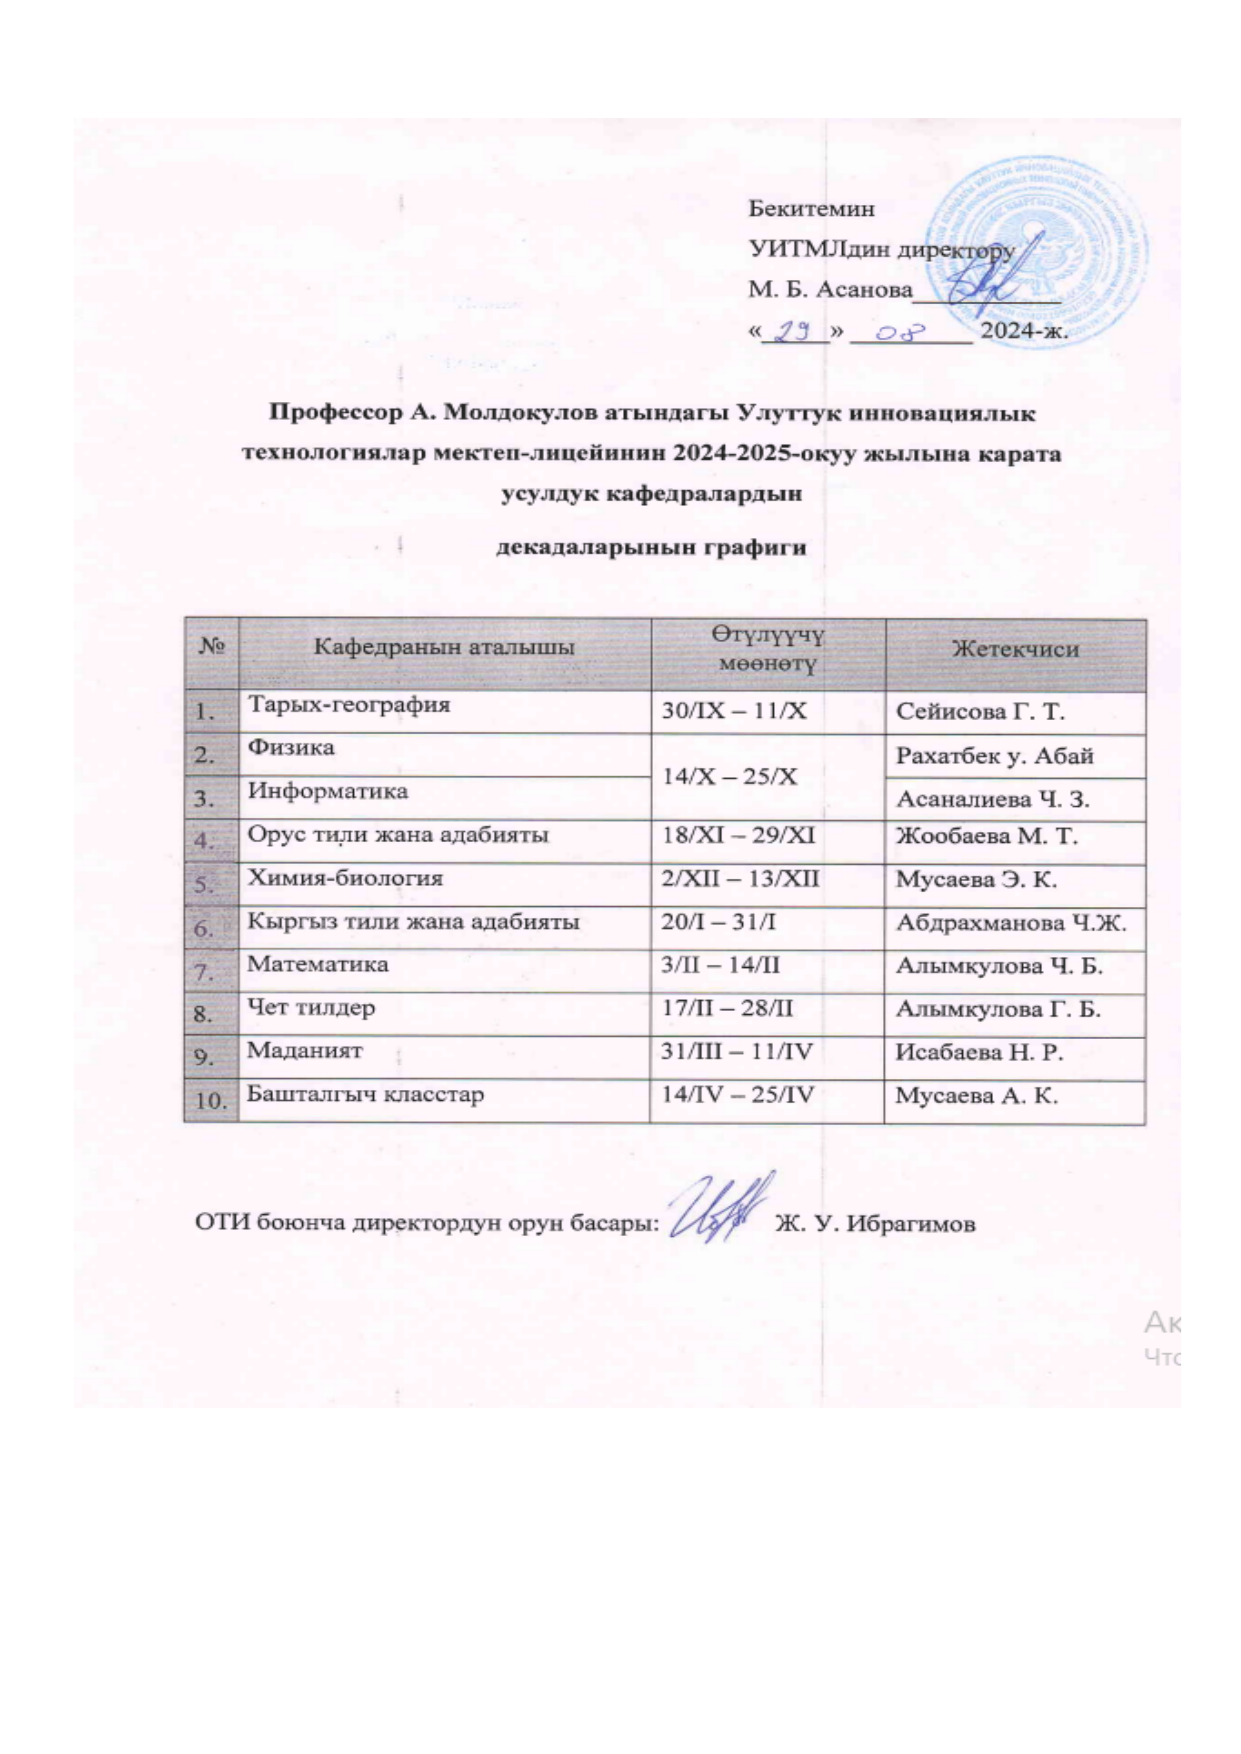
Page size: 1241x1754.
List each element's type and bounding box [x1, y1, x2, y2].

picture [73, 118, 1182, 1408]
